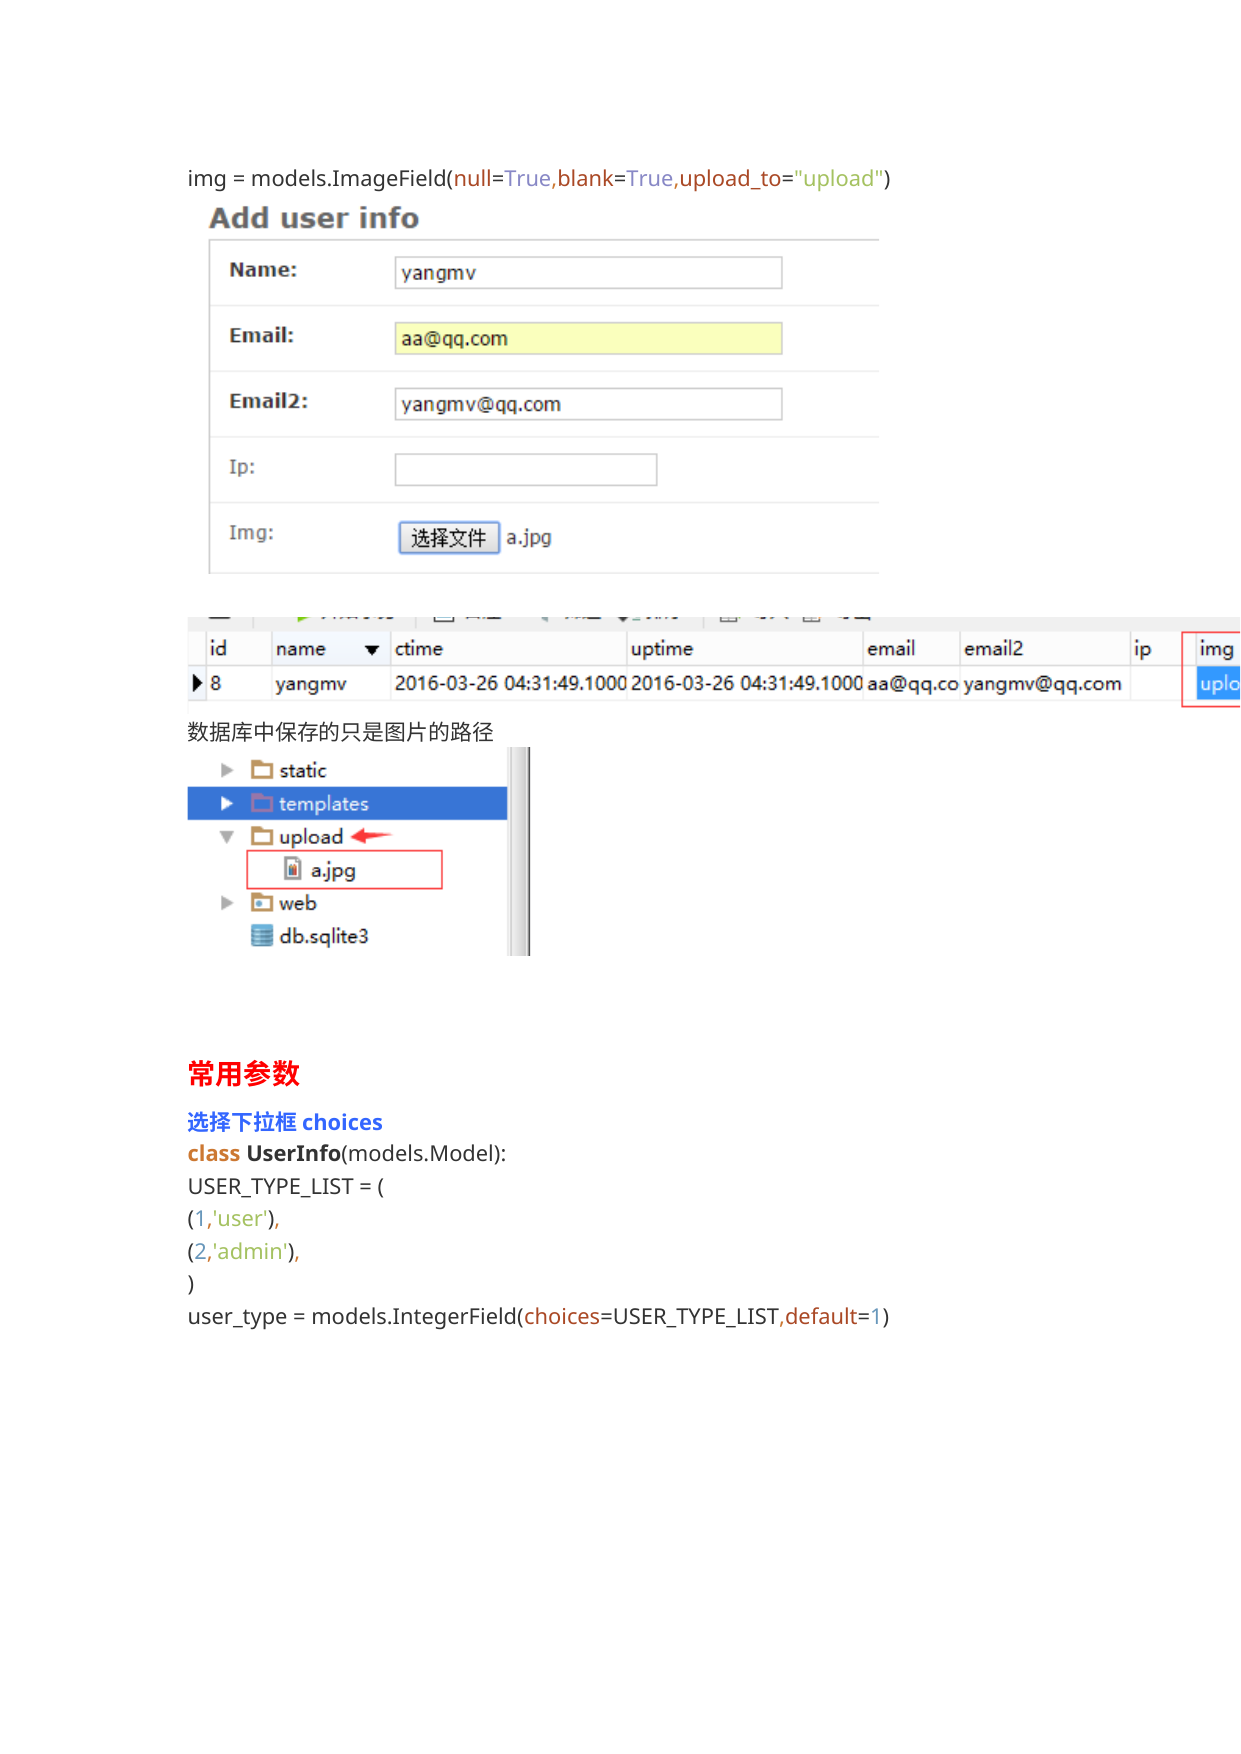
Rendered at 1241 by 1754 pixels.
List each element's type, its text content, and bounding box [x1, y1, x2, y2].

text (2,'admin'), [187, 1234, 1053, 1267]
text USER_TYPE_LIST = ( [187, 1169, 1053, 1202]
text 常用参数 [187, 1039, 1053, 1104]
picture [187, 617, 1241, 714]
text 数据库中保存的只是图片的路径 [187, 714, 1053, 747]
text class UserInfo(models.Model): [187, 1137, 1053, 1169]
text ) [187, 1267, 1053, 1299]
text user_type = models.IntegerField(choices=USER_TYPE_LIST,default=1) [187, 1299, 1053, 1332]
text 选择下拉框 choices [187, 1104, 1053, 1137]
picture [187, 194, 880, 574]
text (1,'user'), [187, 1202, 1053, 1234]
text img = models.ImageField(null=True,blank=True,upload_to="upload") [187, 162, 1053, 194]
picture [187, 747, 530, 956]
